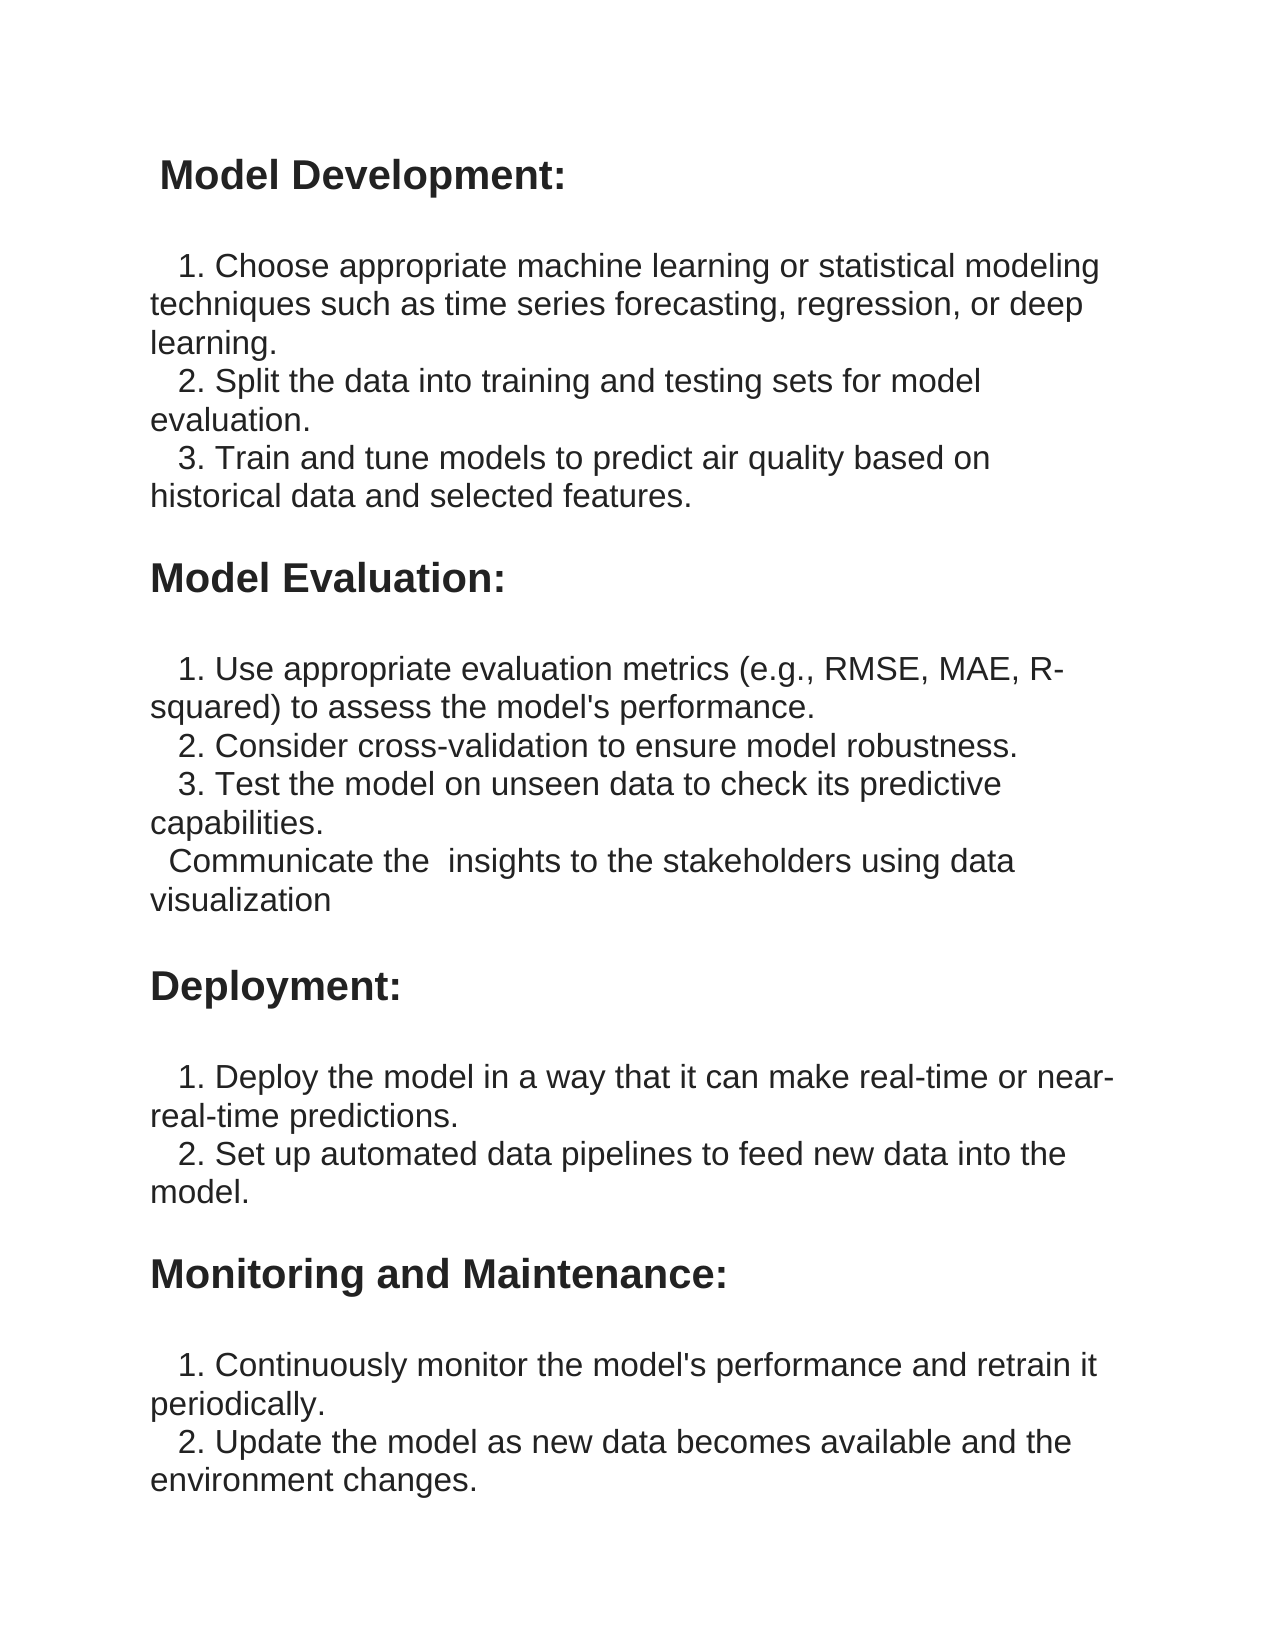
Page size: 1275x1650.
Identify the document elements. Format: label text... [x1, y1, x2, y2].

text 2. Set up automated data pipelines to feed new data into the model. [150, 1134, 1125, 1211]
text 2. Consider cross-validation to ensure model robustness. [150, 726, 1125, 764]
text Monitoring and Maintenance: [150, 1249, 1125, 1297]
text 2. Update the model as new data becomes available and the environment changes. [150, 1422, 1125, 1499]
text Deployment: [150, 961, 1125, 1009]
text 1. Deploy the model in a way that it can make real-time or near-real-time predictions. [150, 1057, 1125, 1134]
text Model Development: [159, 150, 1125, 198]
text Model Evaluation: [150, 553, 1125, 601]
text 1. Choose appropriate machine learning or statistical modeling techniques such as time series forecasting, regression, or deep learning. [150, 246, 1125, 361]
text Communicate the insights to the stakeholders using data visualization [150, 841, 1125, 918]
text 3. Train and tune models to predict air quality based on historical data and selected features. [150, 438, 1125, 515]
text 1. Use appropriate evaluation metrics (e.g., RMSE, MAE, R-squared) to assess the model's performance. [150, 649, 1125, 726]
text 2. Split the data into training and testing sets for model evaluation. [150, 361, 1125, 438]
text 1. Continuously monitor the model's performance and retrain it periodically. [150, 1345, 1125, 1422]
text 3. Test the model on unseen data to check its predictive capabilities. [150, 764, 1125, 841]
